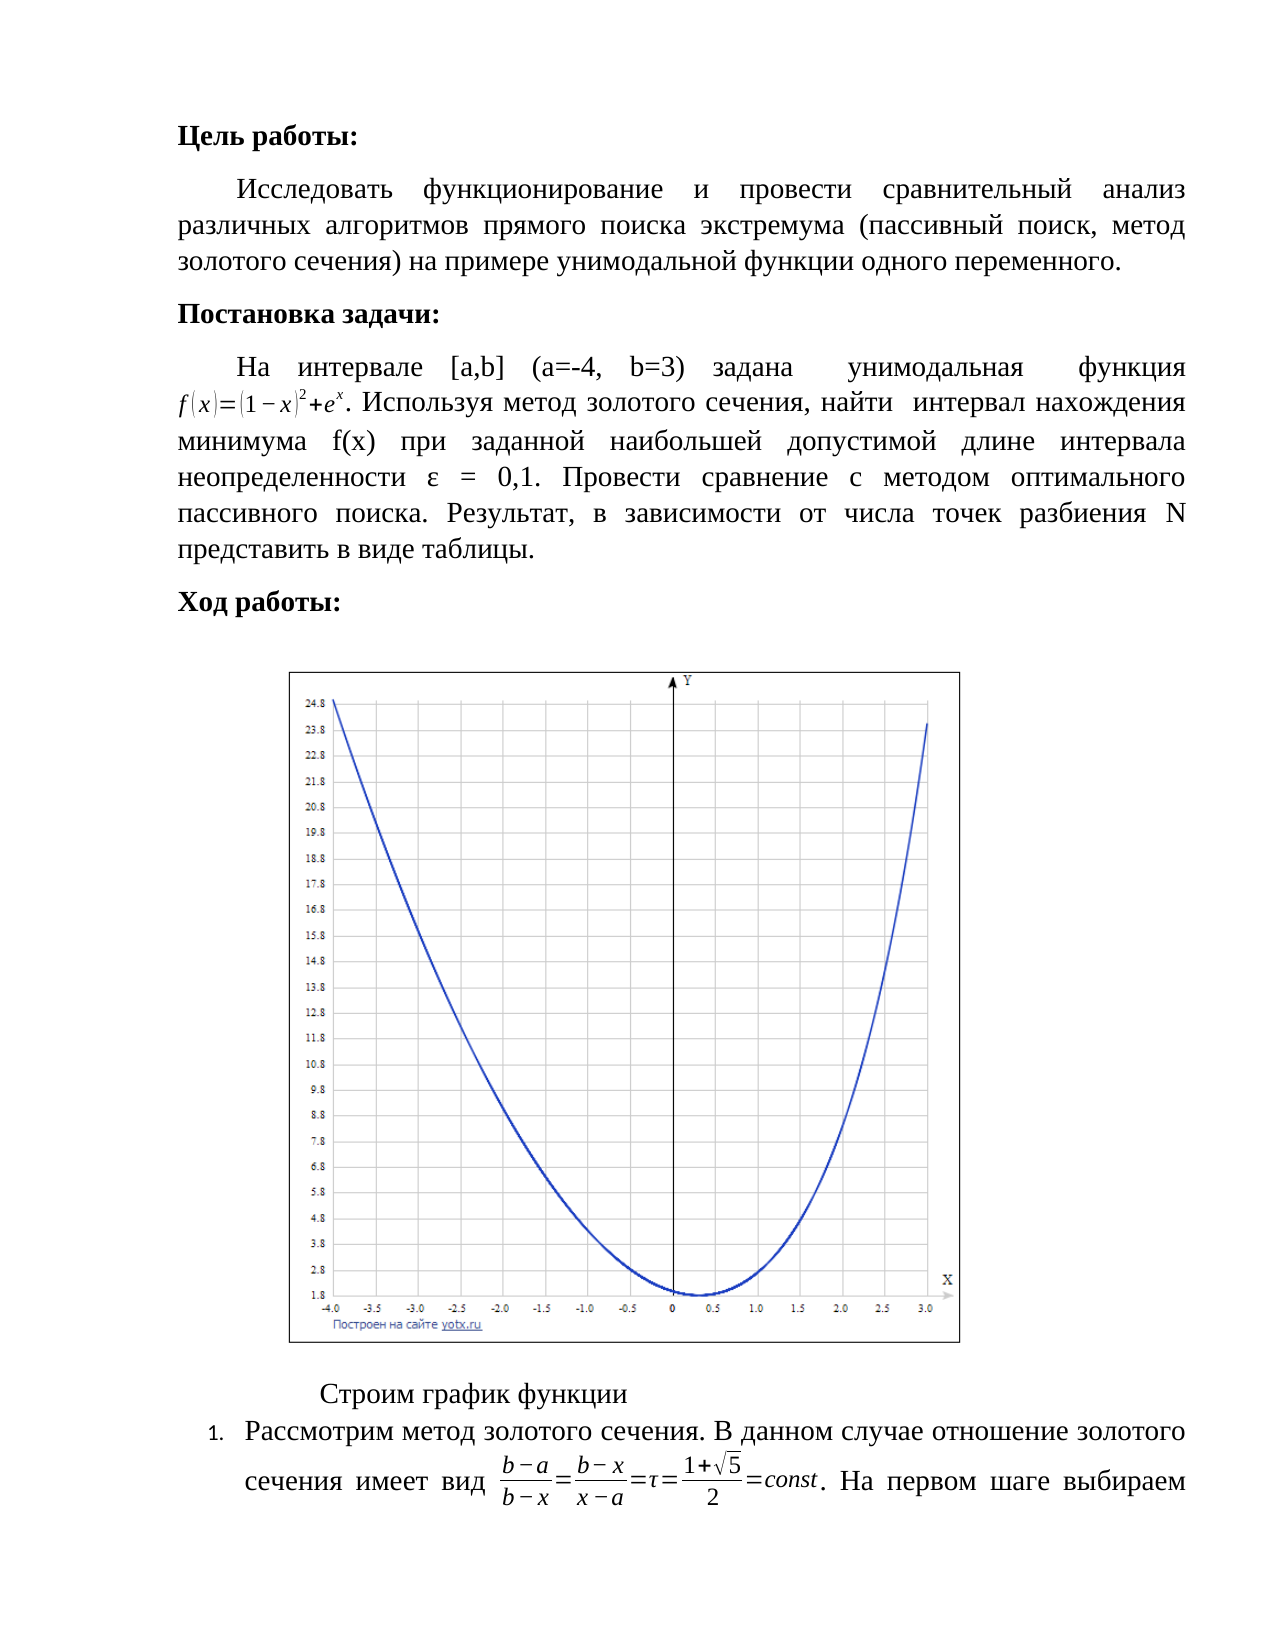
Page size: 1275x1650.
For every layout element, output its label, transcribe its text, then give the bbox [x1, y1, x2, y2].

picture [279, 662, 969, 1355]
text Ход работы: [177, 584, 1186, 618]
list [207, 1413, 1186, 1510]
text Постановка задачи: [177, 296, 1186, 329]
text На интервале [a,b] (a=-4, b=3) задана унимодальная функция . Используя метод золотого сечения, найти интервал нахождения минимума f(x) при заданной наибольшей допустимой длине интервала неопределенности ε = 0,1. Провести сравнение с методом оптимального пассивного поиска. Результат, в зависимости от числа точек разбиения N представить в виде таблицы. [177, 349, 1186, 565]
text Исследовать функционирование и провести сравнительный анализ различных алгоритмов прямого поиска экстремума (пассивный поиск, метод золотого сечения) на примере унимодальной функции одного переменного. [177, 171, 1186, 277]
text Цель работы: [177, 118, 1186, 152]
